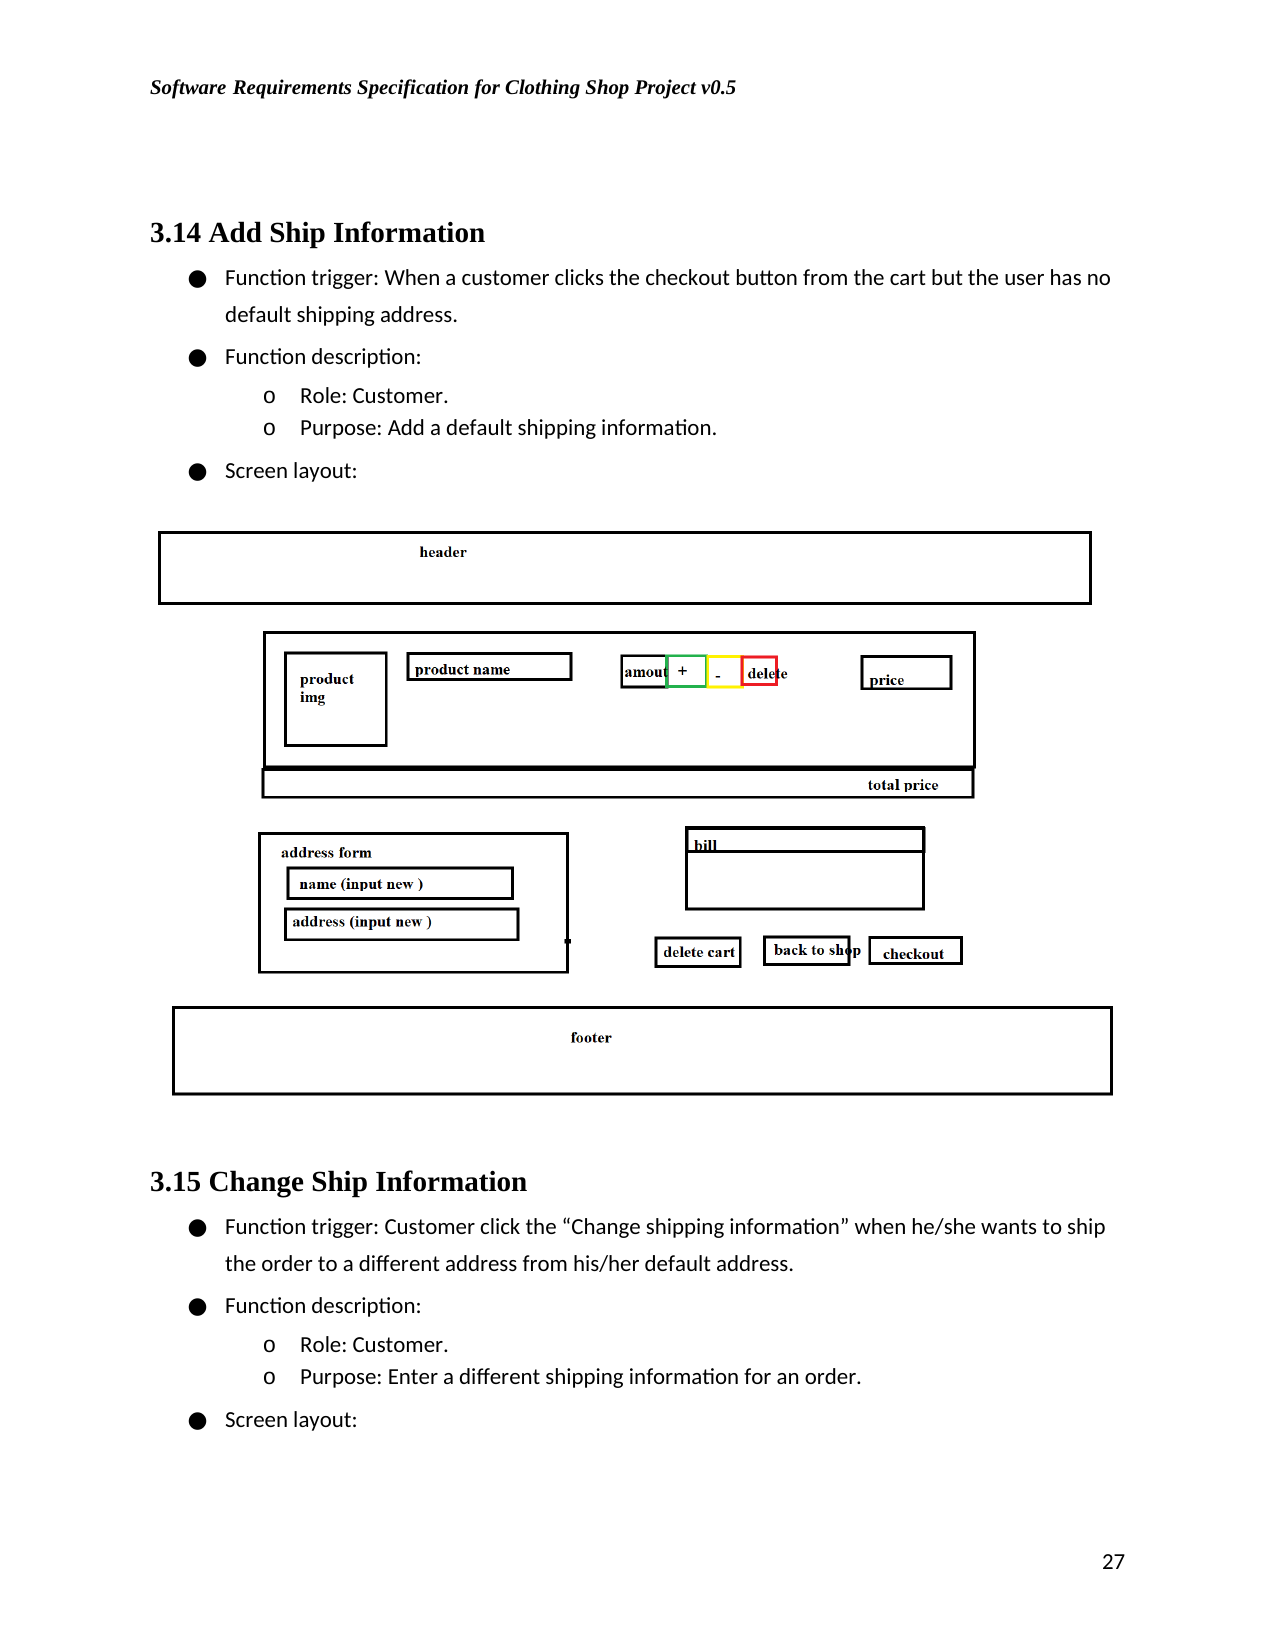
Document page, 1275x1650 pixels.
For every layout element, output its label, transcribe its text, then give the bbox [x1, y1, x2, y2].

list Screen layout: [187, 1393, 1125, 1440]
list Role: Customer. [262, 1330, 1125, 1359]
list Function trigger: When a customer clicks the checkout button from the cart but the user has no default shipping address. [187, 251, 1125, 329]
picture [150, 525, 1125, 1103]
list Role: Customer. [262, 382, 1125, 411]
list Function trigger: Customer click the “Change shipping information” when he/she wants to ship the order to a different address from his/her default address. [187, 1200, 1125, 1277]
list Screen layout: [187, 444, 1125, 491]
list Purpose: Enter a different shipping information for an order. [262, 1362, 1125, 1391]
subtitle 3.15 Change Ship Information [150, 1164, 1125, 1198]
list Function description: [187, 1279, 1125, 1327]
list Function description: [187, 331, 1125, 378]
subtitle 3.14 Add Ship Information [150, 215, 1125, 249]
list Purpose: Add a default shipping information. [262, 413, 1125, 442]
